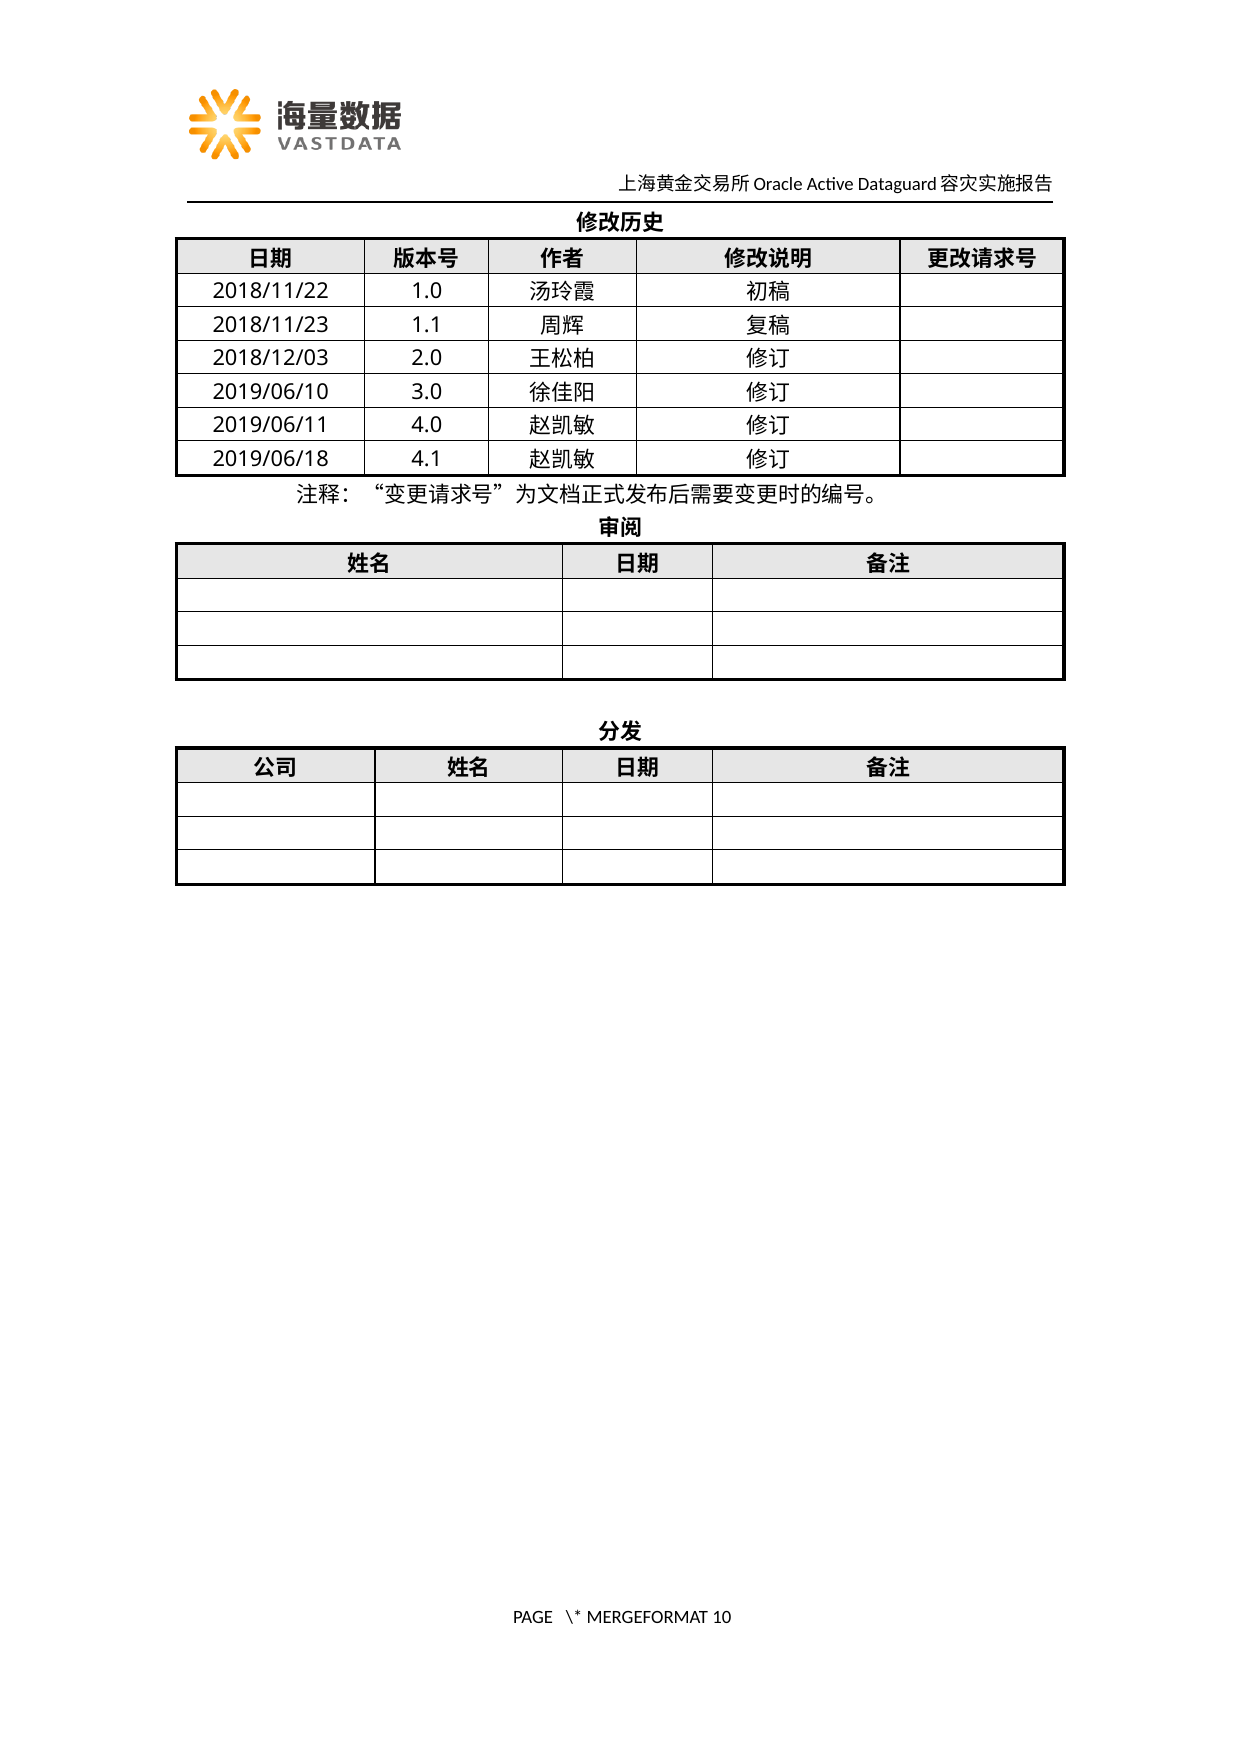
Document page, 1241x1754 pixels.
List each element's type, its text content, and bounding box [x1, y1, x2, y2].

table_cell [178, 612, 562, 645]
table_cell [178, 646, 562, 678]
table_cell [901, 408, 1062, 440]
table_cell [713, 783, 1062, 816]
table_header 日期 [178, 240, 364, 273]
table_cell 修订 [637, 441, 899, 474]
table_cell [901, 441, 1062, 474]
table_header 日期 [563, 545, 712, 578]
table_header 更改请求号 [901, 240, 1062, 273]
table_cell [563, 817, 712, 849]
table_cell 1.0 [365, 274, 488, 306]
table_cell [901, 274, 1062, 306]
table_cell 赵凯敏 [489, 408, 636, 440]
table_header 姓名 [376, 750, 562, 782]
table_cell [376, 817, 562, 849]
table_cell 2019/06/11 [178, 408, 364, 440]
table_cell [563, 850, 712, 883]
table_cell 2018/11/22 [178, 274, 364, 306]
table_cell 汤玲霞 [489, 274, 636, 306]
picture [187, 88, 402, 160]
table_cell [713, 612, 1062, 645]
table_cell 2019/06/18 [178, 441, 364, 474]
table_cell [563, 783, 712, 816]
table_cell [563, 612, 712, 645]
table_header 修改说明 [637, 240, 899, 273]
table_cell 王松柏 [489, 341, 636, 373]
table_cell [713, 579, 1062, 611]
table_cell 周辉 [489, 307, 636, 340]
table_cell [713, 850, 1062, 883]
table_cell 徐佳阳 [489, 374, 636, 407]
table_cell 2018/12/03 [178, 341, 364, 373]
table_cell 初稿 [637, 274, 899, 306]
table_cell [563, 579, 712, 611]
table_cell 2018/11/23 [178, 307, 364, 340]
table_cell [178, 579, 562, 611]
text 审阅 [187, 509, 1053, 542]
table_cell 修订 [637, 374, 899, 407]
table_header 姓名 [178, 545, 562, 578]
table_cell [713, 817, 1062, 849]
table_cell [713, 646, 1062, 678]
table_header 版本号 [365, 240, 488, 273]
table_header 日期 [563, 750, 712, 782]
table_cell 2.0 [365, 341, 488, 373]
table_cell [178, 783, 374, 816]
text 注释：“变更请求号”为文档正式发布后需要变更时的编号。 [187, 477, 1053, 509]
table_cell 3.0 [365, 374, 488, 407]
table_cell [376, 850, 562, 883]
text 分发 [187, 714, 1053, 746]
table_cell [178, 850, 374, 883]
table_cell 4.1 [365, 441, 488, 474]
table_cell 修订 [637, 408, 899, 440]
table_header 公司 [178, 750, 374, 782]
table_cell [901, 307, 1062, 340]
table_cell [376, 783, 562, 816]
table_cell 2019/06/10 [178, 374, 364, 407]
table_cell [178, 817, 374, 849]
table_header 备注 [713, 545, 1062, 578]
table_cell 修订 [637, 341, 899, 373]
table_cell 赵凯敏 [489, 441, 636, 474]
text 修改历史 [187, 204, 1053, 237]
table_cell 4.0 [365, 408, 488, 440]
table_header 作者 [489, 240, 636, 273]
table_cell 1.1 [365, 307, 488, 340]
table_cell 复稿 [637, 307, 899, 340]
table_cell [563, 646, 712, 678]
table_cell [901, 374, 1062, 407]
table_header 备注 [713, 750, 1062, 782]
table_cell [901, 341, 1062, 373]
